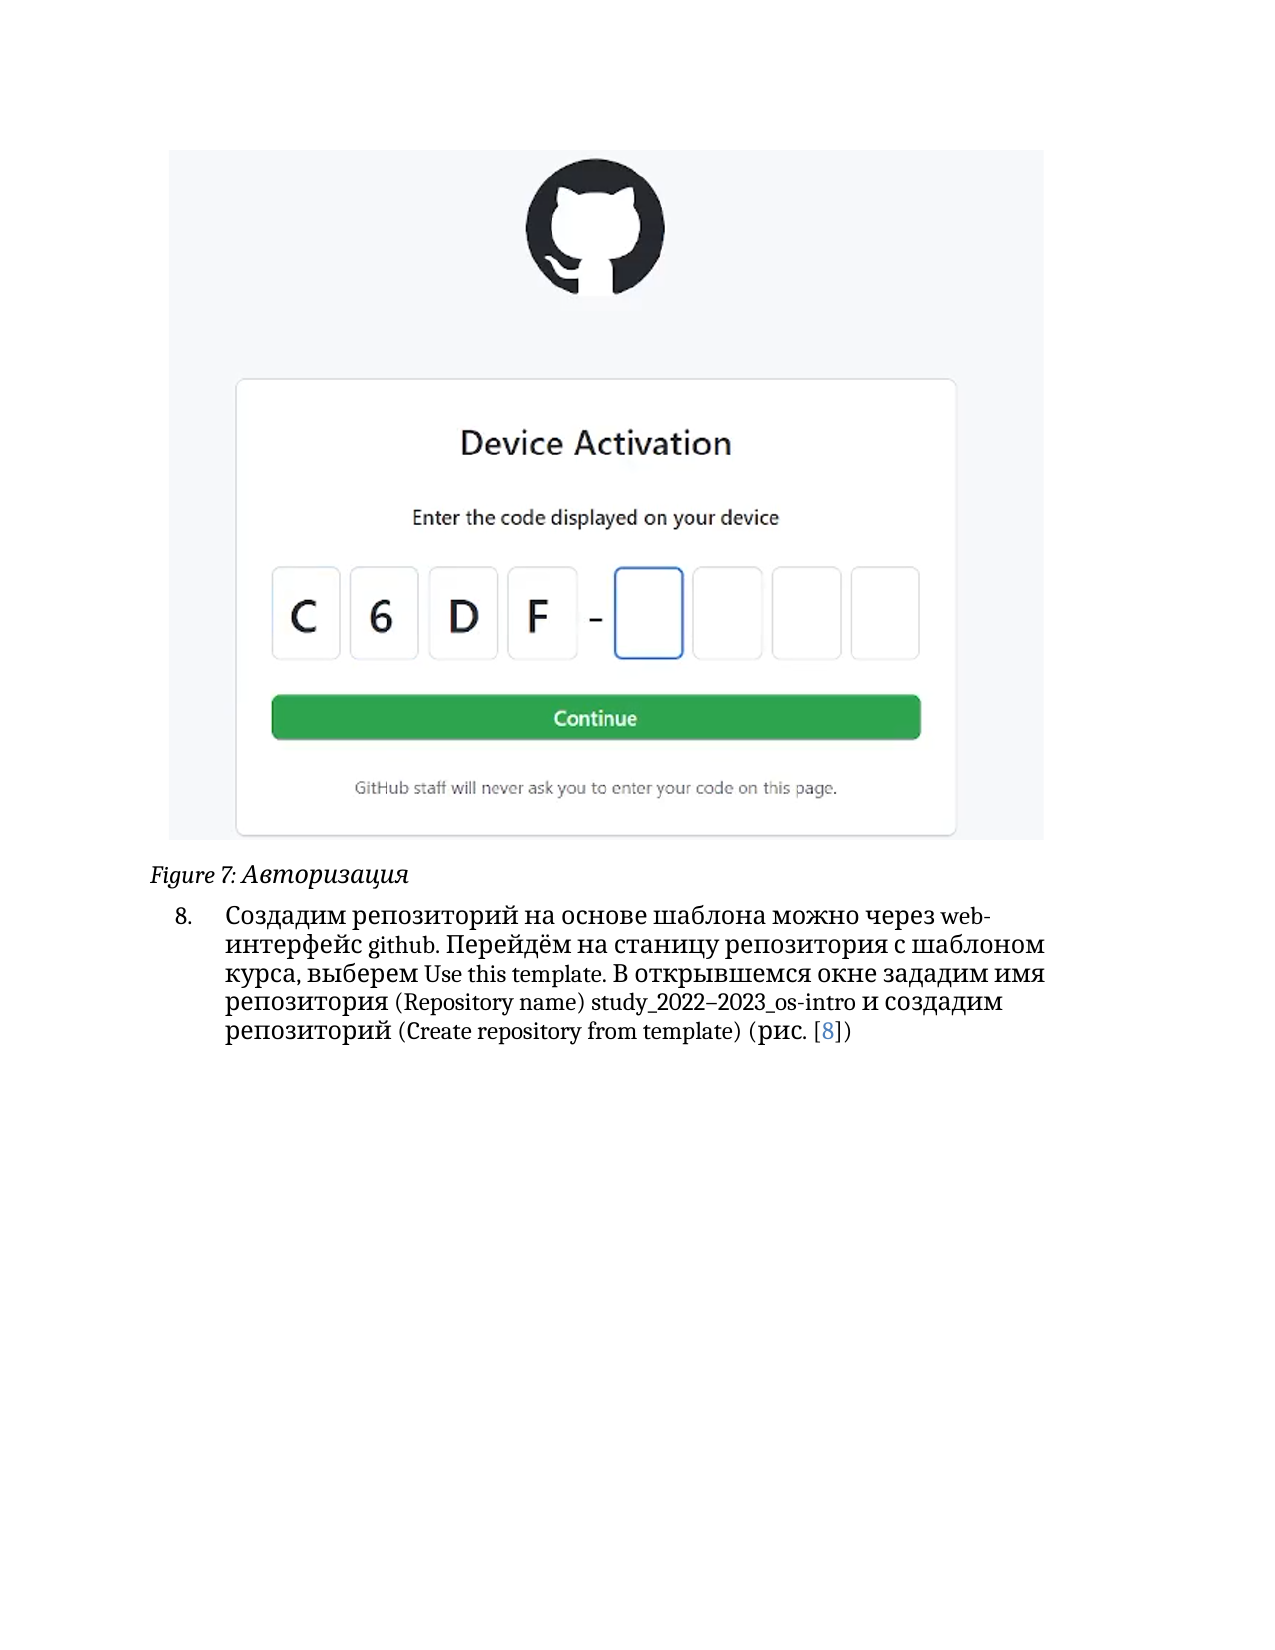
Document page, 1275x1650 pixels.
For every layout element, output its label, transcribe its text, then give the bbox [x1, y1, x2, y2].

list Создадим репозиторий на основе шаблона можно через web-интерфейс github. Перейдём на станицу репозитория с шаблоном курса, выберем Use this template. В открывшемся окне зададим имя репозитория (Repository name) study_2022–2023_os-intro и создадим репозиторий (Create repository from template) (рис. [8]) [175, 902, 1125, 1046]
text Figure 7: Авторизация [150, 861, 1125, 889]
picture [168, 150, 1044, 840]
